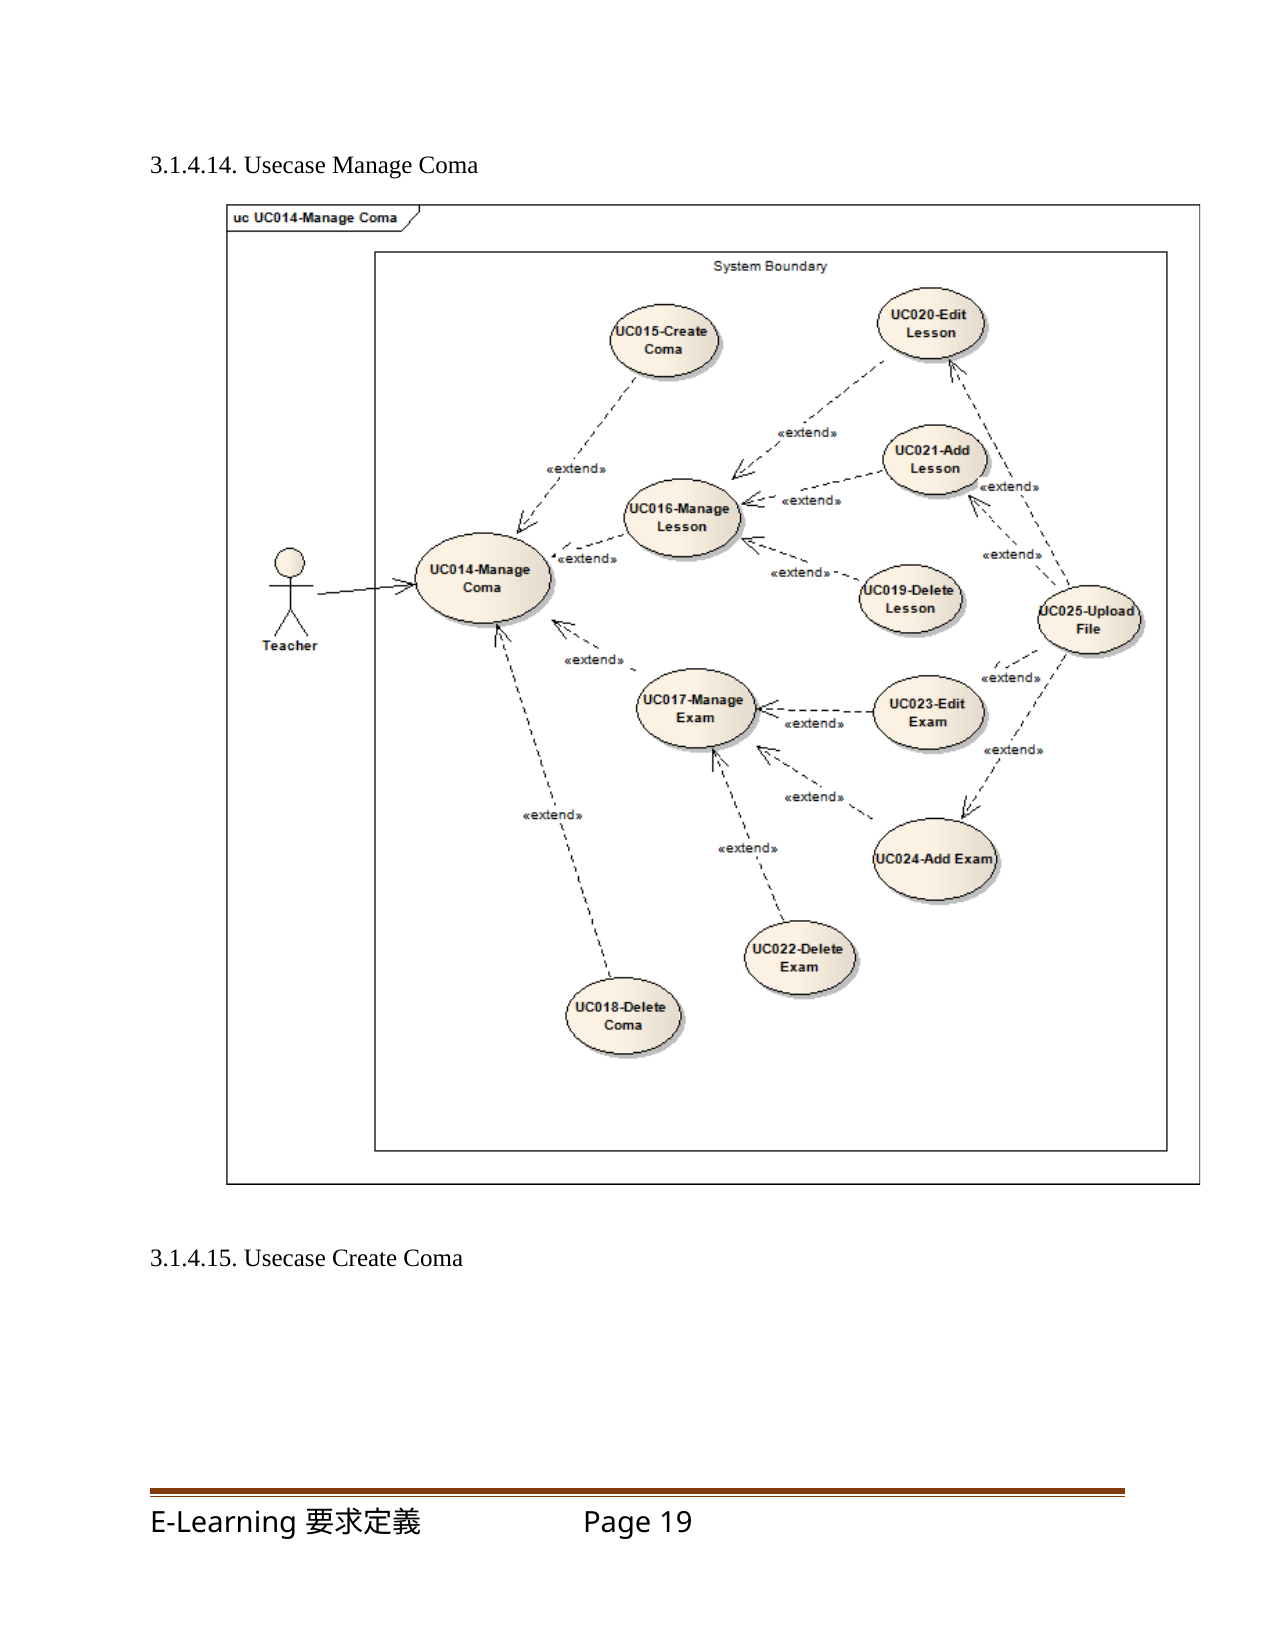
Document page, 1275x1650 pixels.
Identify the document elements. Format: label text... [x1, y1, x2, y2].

text 3.1.4.15. Usecase Create Coma [150, 1243, 1125, 1272]
picture [225, 203, 1200, 1185]
text 3.1.4.14. Usecase Manage Coma [150, 150, 1125, 179]
